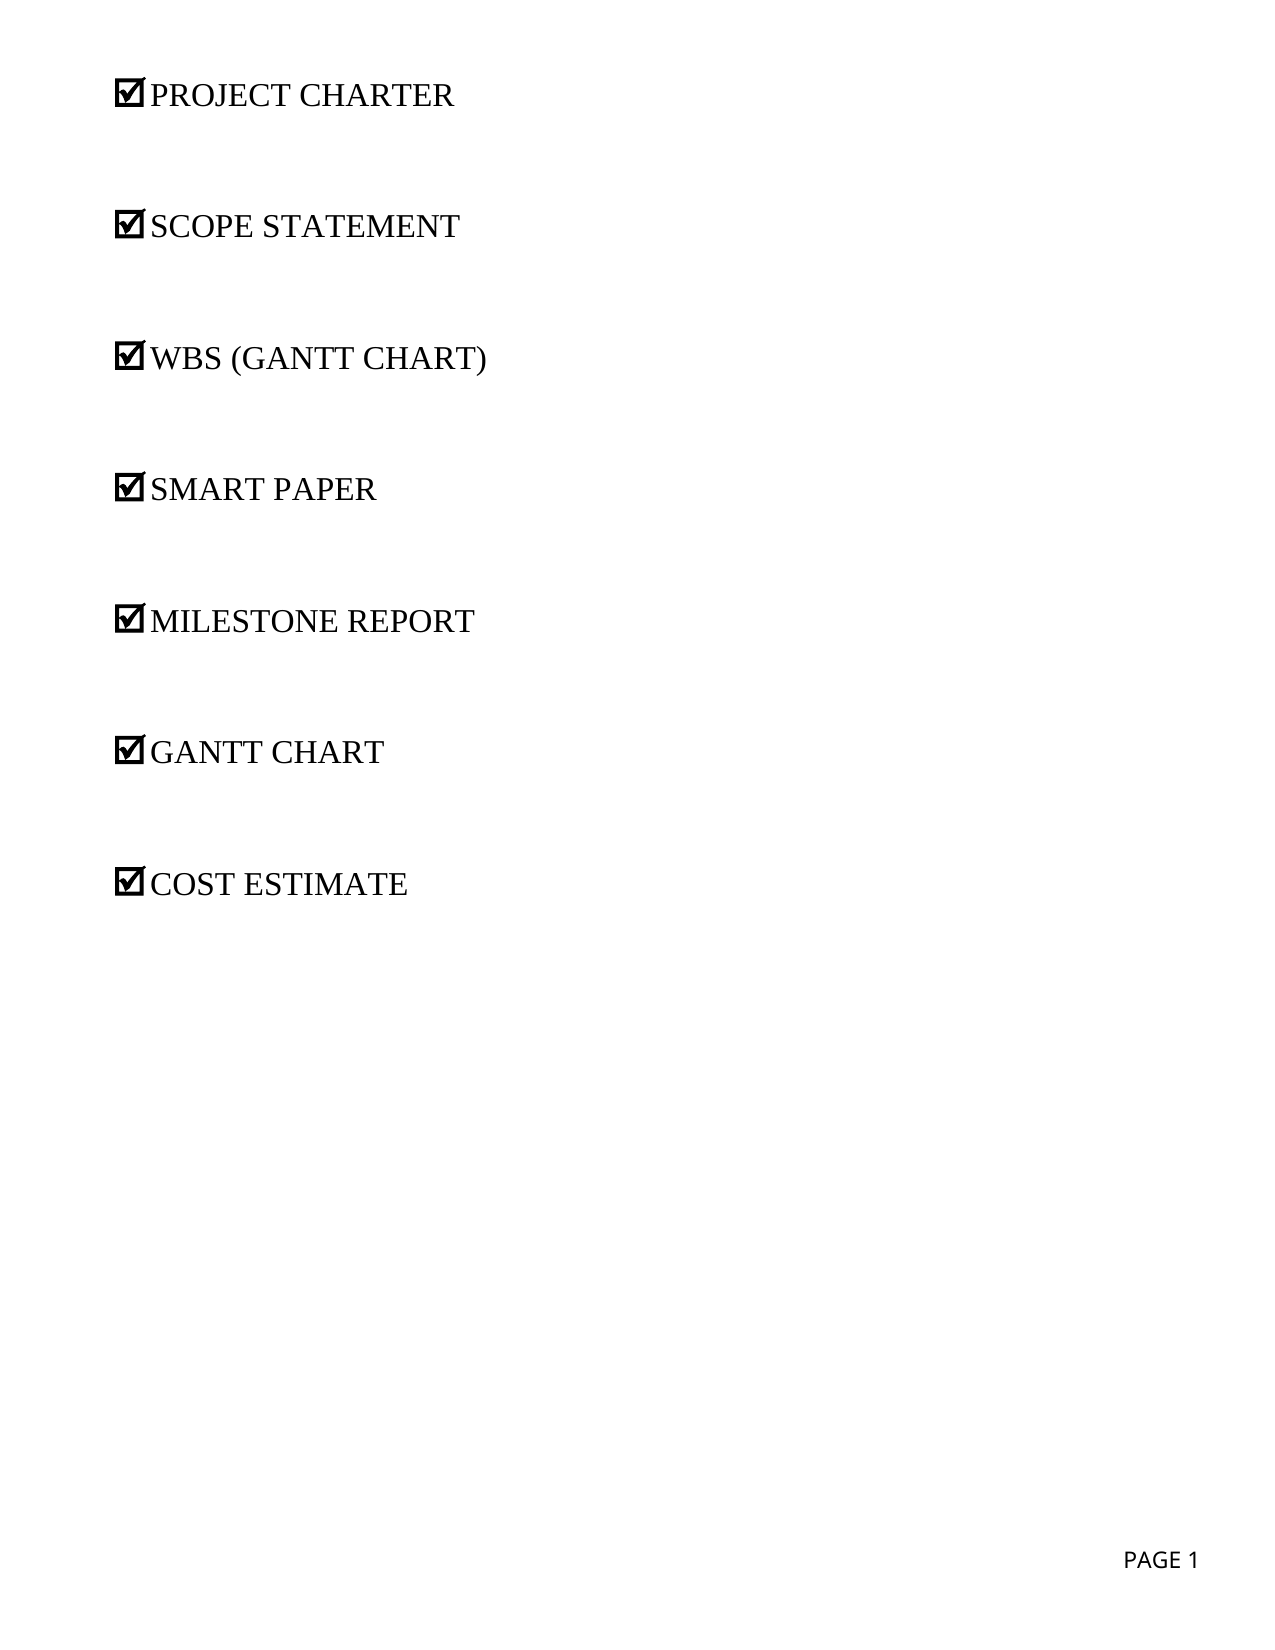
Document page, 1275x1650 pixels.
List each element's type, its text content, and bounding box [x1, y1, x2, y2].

list COST ESTIMATE [112, 864, 1200, 903]
list MILESTONE REPORT [112, 601, 1200, 640]
list GANTT CHART [112, 732, 1200, 771]
list WBS (GANTT CHART) [112, 338, 1200, 377]
list PROJECT CHARTER [112, 75, 1200, 114]
list SCOPE STATEMENT [112, 206, 1200, 246]
list SMART PAPER [112, 469, 1200, 508]
